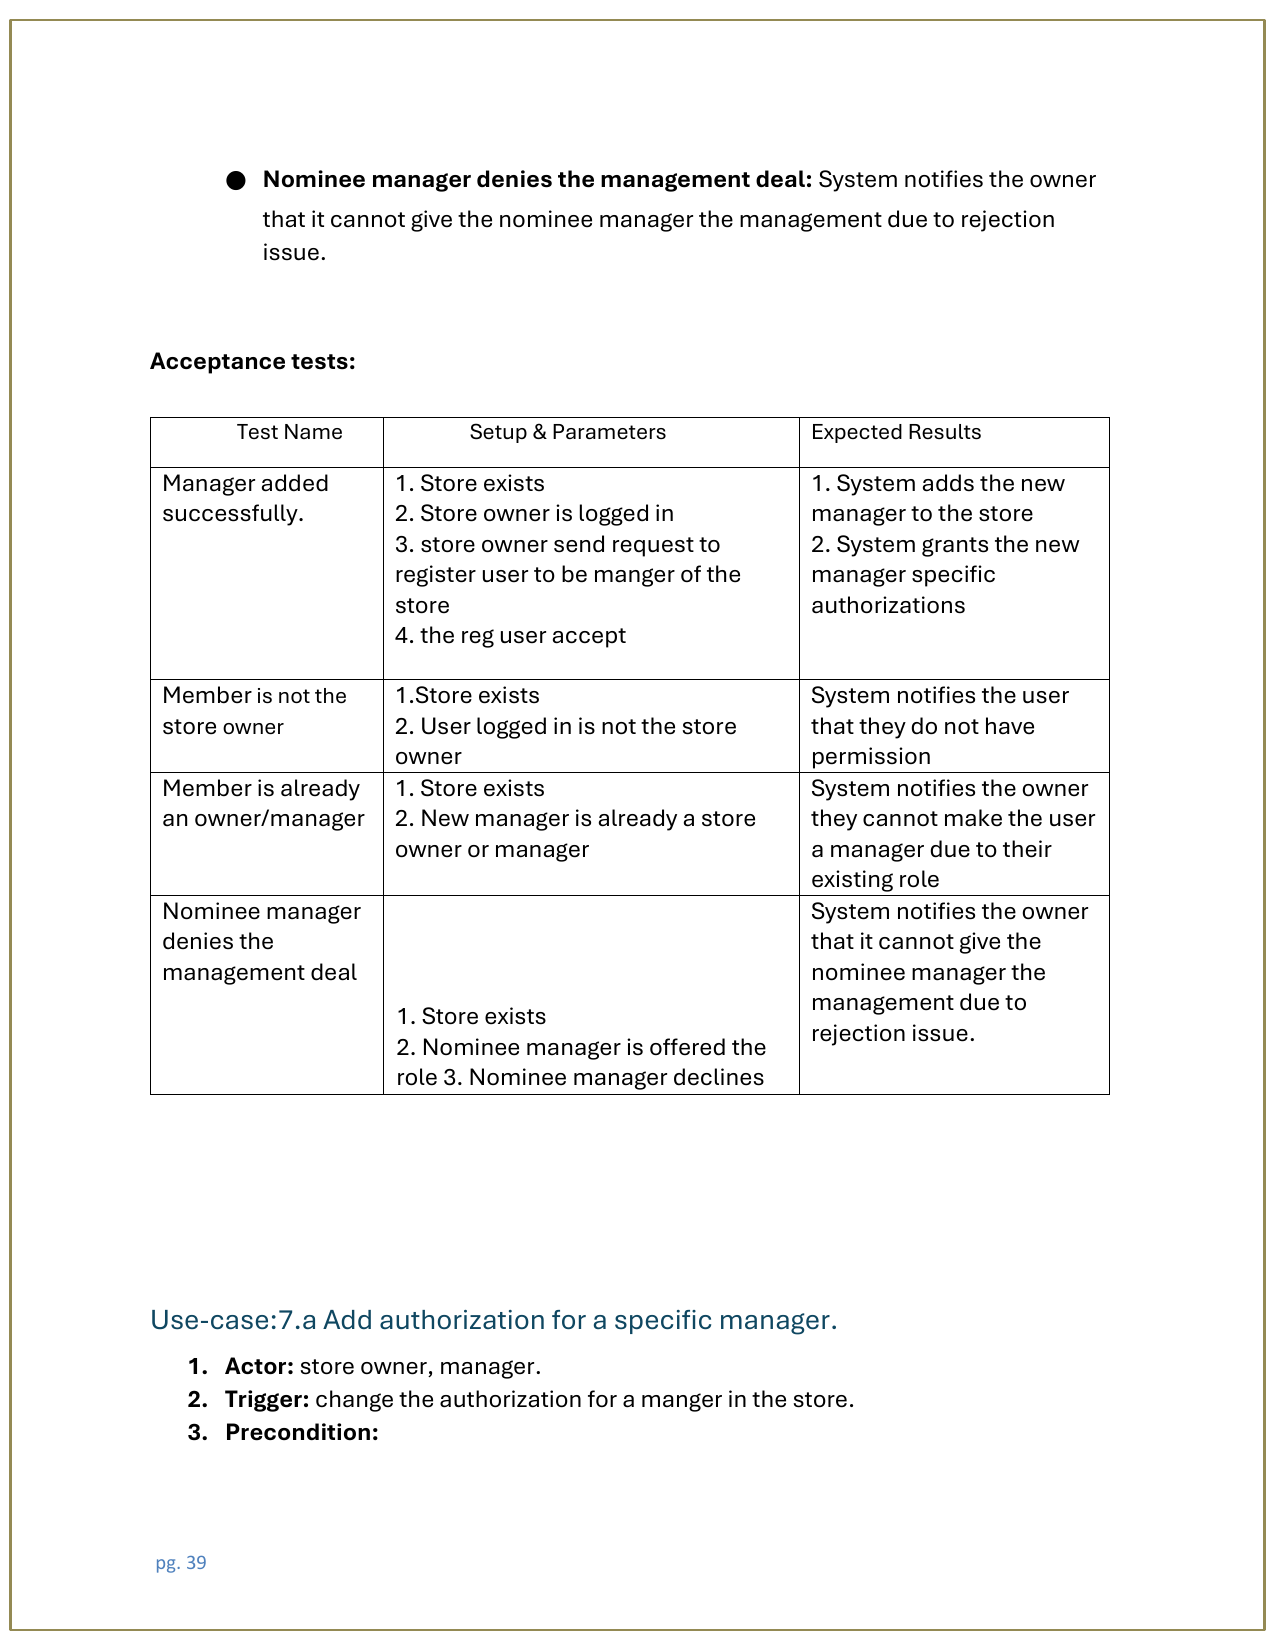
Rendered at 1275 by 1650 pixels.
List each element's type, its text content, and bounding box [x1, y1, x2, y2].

table_cell Member is not the store owner [151, 680, 383, 772]
table_header Test Name [151, 418, 383, 467]
table_cell System notifies the owner that it cannot give the nominee manager the management due to rejection issue. [800, 896, 1109, 1094]
subtitle Use-case:7.a Add authorization for a specific manager. [150, 1302, 1125, 1338]
table_header Setup & Parameters [384, 418, 799, 467]
table_cell [384, 896, 799, 1094]
table_cell Member is already an owner/manager [151, 773, 383, 895]
table_cell Manager added successfully. [151, 468, 383, 679]
text Acceptance tests: [150, 346, 1125, 377]
table_cell 1. Store exists 2. New manager is already a store owner or manager [384, 773, 799, 895]
table_cell 1.Store exists 2. User logged in is not the store owner [384, 680, 799, 772]
list Nominee manager denies the management deal: System notifies the owner that it cannot give the nominee manager the management due to rejection issue. [225, 150, 1125, 267]
table_cell System notifies the user that they do not have permission [800, 680, 1109, 772]
list Actor: store owner, manager. [187, 1351, 1125, 1382]
table_cell 1. System adds the new manager to the store 2. System grants the new manager specific authorizations [800, 468, 1109, 679]
table_cell Nominee manager denies the management deal [151, 896, 383, 1094]
table_cell System notifies the owner they cannot make the user a manager due to their existing role [800, 773, 1109, 895]
list Precondition: [187, 1417, 1125, 1448]
table_cell 1. Store exists 2. Store owner is logged in 3. store owner send request to register user to be manger of the store 4. the reg user accept [384, 468, 799, 679]
table_header Expected Results [800, 418, 1109, 467]
list Trigger: change the authorization for a manger in the store. [187, 1384, 1125, 1415]
